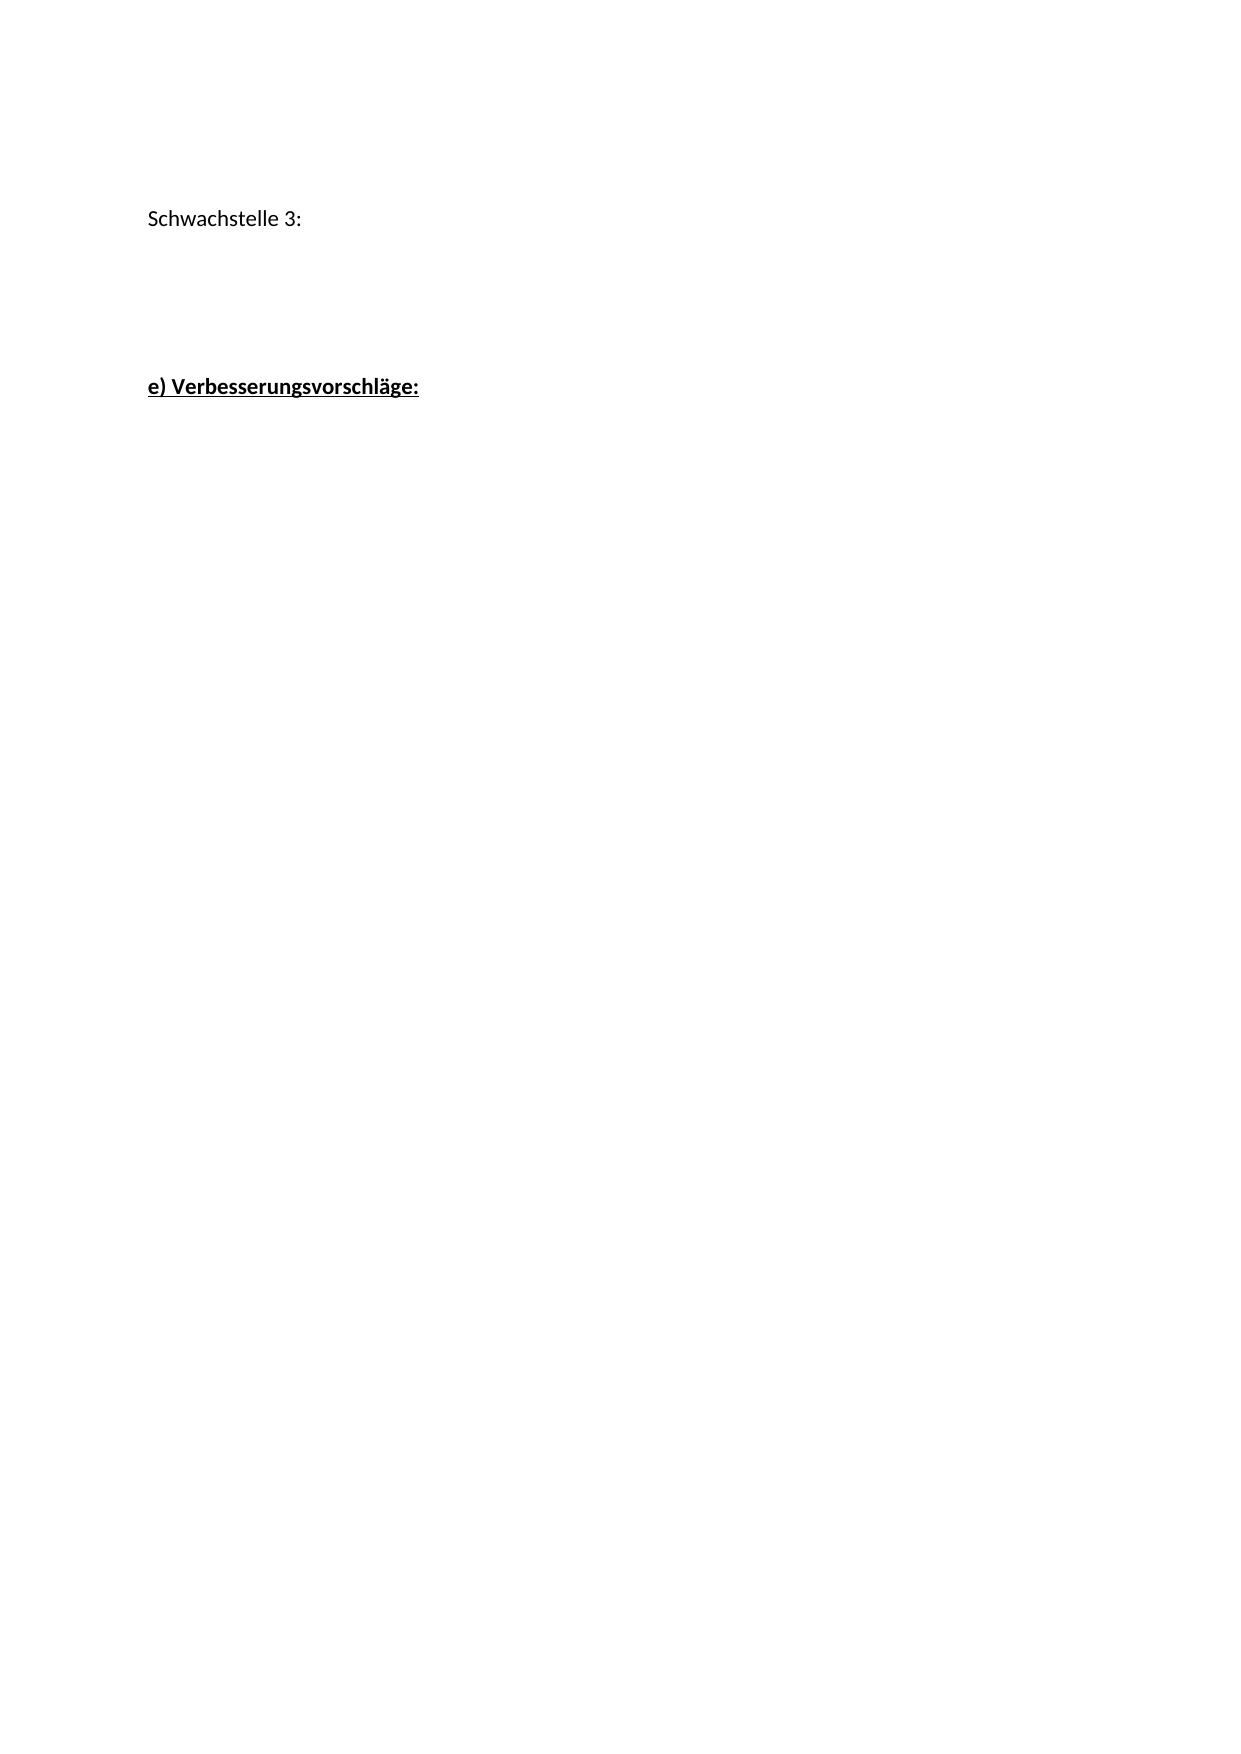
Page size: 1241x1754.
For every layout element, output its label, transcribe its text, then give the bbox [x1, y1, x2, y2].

text Schwachstelle 3: [148, 204, 1093, 232]
text e) Verbesserungsvorschläge: [148, 372, 1093, 400]
